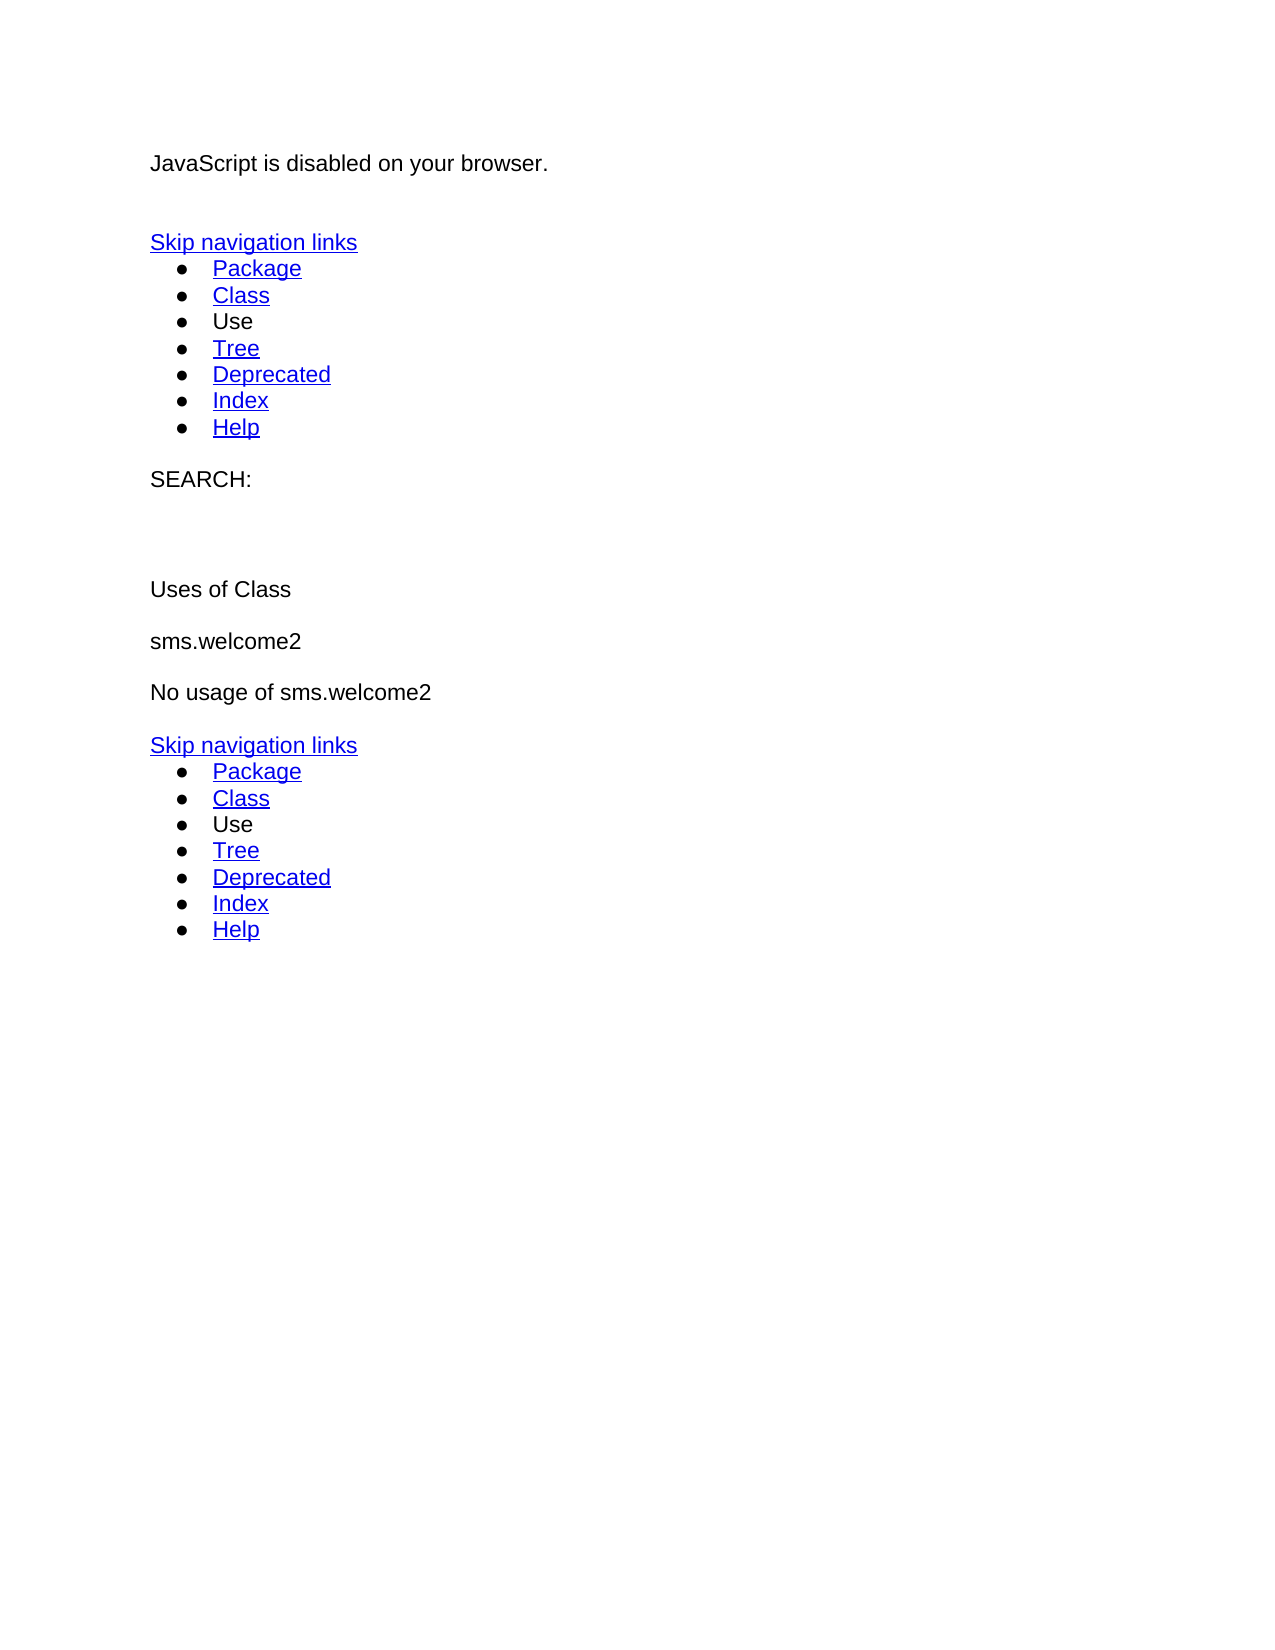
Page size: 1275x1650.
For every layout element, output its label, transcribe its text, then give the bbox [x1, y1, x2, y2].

text Uses of Class [150, 576, 1125, 603]
list Use [175, 308, 1125, 334]
text JavaScript is disabled on your browser. [150, 150, 1125, 176]
text Skip navigation links [150, 732, 1125, 758]
list Class [175, 282, 1125, 308]
list Index [175, 890, 1125, 916]
list Help [175, 916, 1125, 943]
list Use [175, 811, 1125, 837]
text No usage of sms.welcome2 [150, 679, 1125, 706]
list Deprecated [175, 864, 1125, 890]
text sms.welcome2 [150, 628, 1125, 654]
list Deprecated [175, 361, 1125, 387]
list Tree [175, 334, 1125, 361]
list Help [175, 413, 1125, 440]
list Index [175, 387, 1125, 413]
list Package [175, 758, 1125, 784]
list Package [175, 255, 1125, 282]
list Tree [175, 837, 1125, 864]
text Skip navigation links [150, 229, 1125, 255]
text SEARCH: [150, 466, 1125, 493]
list Class [175, 784, 1125, 811]
